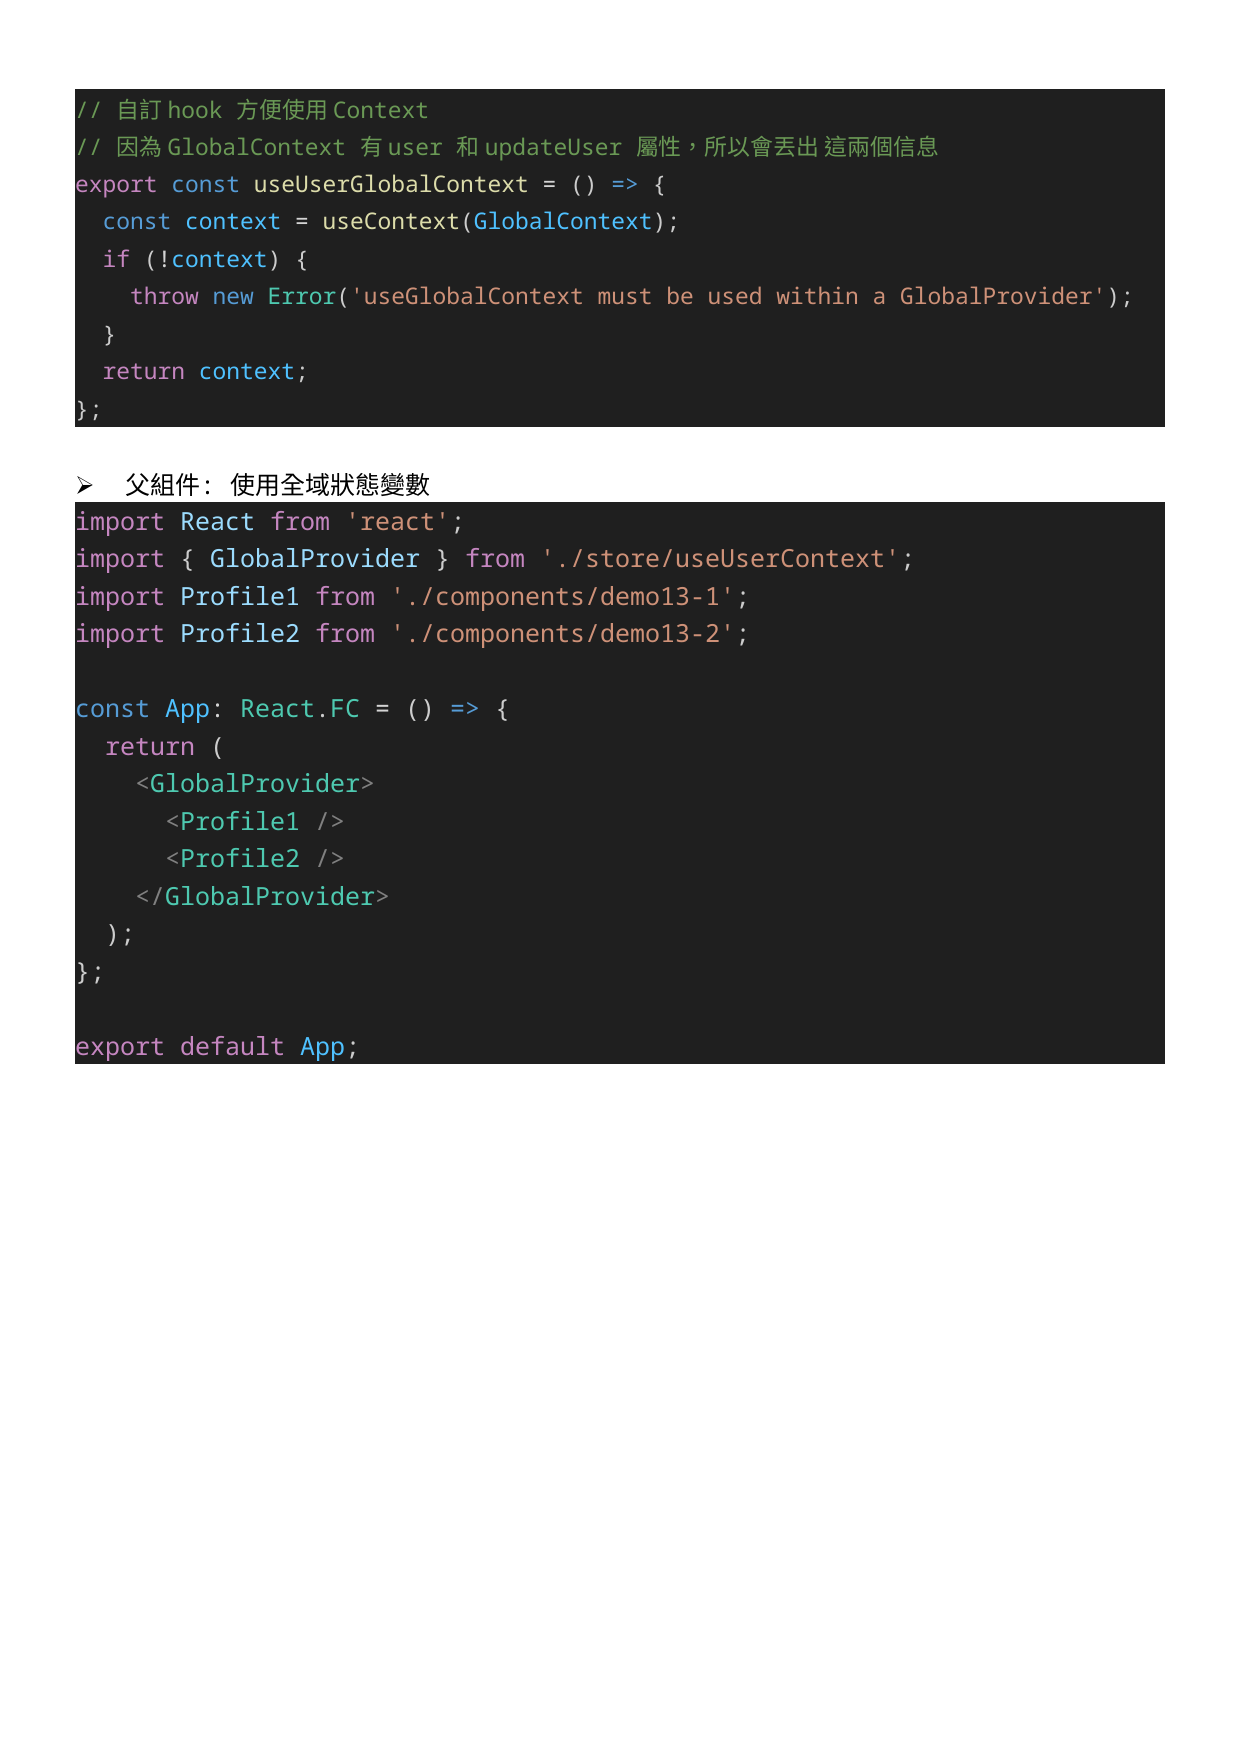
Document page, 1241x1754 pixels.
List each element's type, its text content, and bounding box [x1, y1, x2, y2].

text const context = useContext(GlobalContext); [75, 202, 1165, 239]
text import React from 'react'; [75, 502, 1165, 539]
text export default App; [75, 1027, 1165, 1064]
list 父組件: 使用全域狀態變數 [75, 464, 1165, 502]
text import { GlobalProvider } from './store/useUserContext'; [75, 539, 1165, 577]
text }; [75, 389, 1165, 427]
text return context; [75, 352, 1165, 389]
text }; [75, 952, 1165, 989]
text export const useUserGlobalContext = () => { [75, 164, 1165, 202]
text import Profile2 from './components/demo13-2'; [75, 614, 1165, 652]
text <Profile1 /> [75, 802, 1165, 839]
text import Profile1 from './components/demo13-1'; [75, 577, 1165, 614]
text return ( [75, 727, 1165, 764]
text if (!context) { [75, 239, 1165, 277]
text throw new Error('useGlobalContext must be used within a GlobalProvider'); [75, 277, 1165, 314]
text <GlobalProvider> [75, 764, 1165, 802]
text ); [75, 914, 1165, 952]
text } [75, 314, 1165, 352]
text // 因為 GlobalContext 有 user 和 updateUser 屬性，所以會丟出 這兩個信息 [75, 127, 1165, 164]
text const App: React.FC = () => { [75, 689, 1165, 727]
text // 自訂 hook 方便使用 Context [75, 89, 1165, 127]
text <Profile2 /> [75, 839, 1165, 877]
text </GlobalProvider> [75, 877, 1165, 914]
